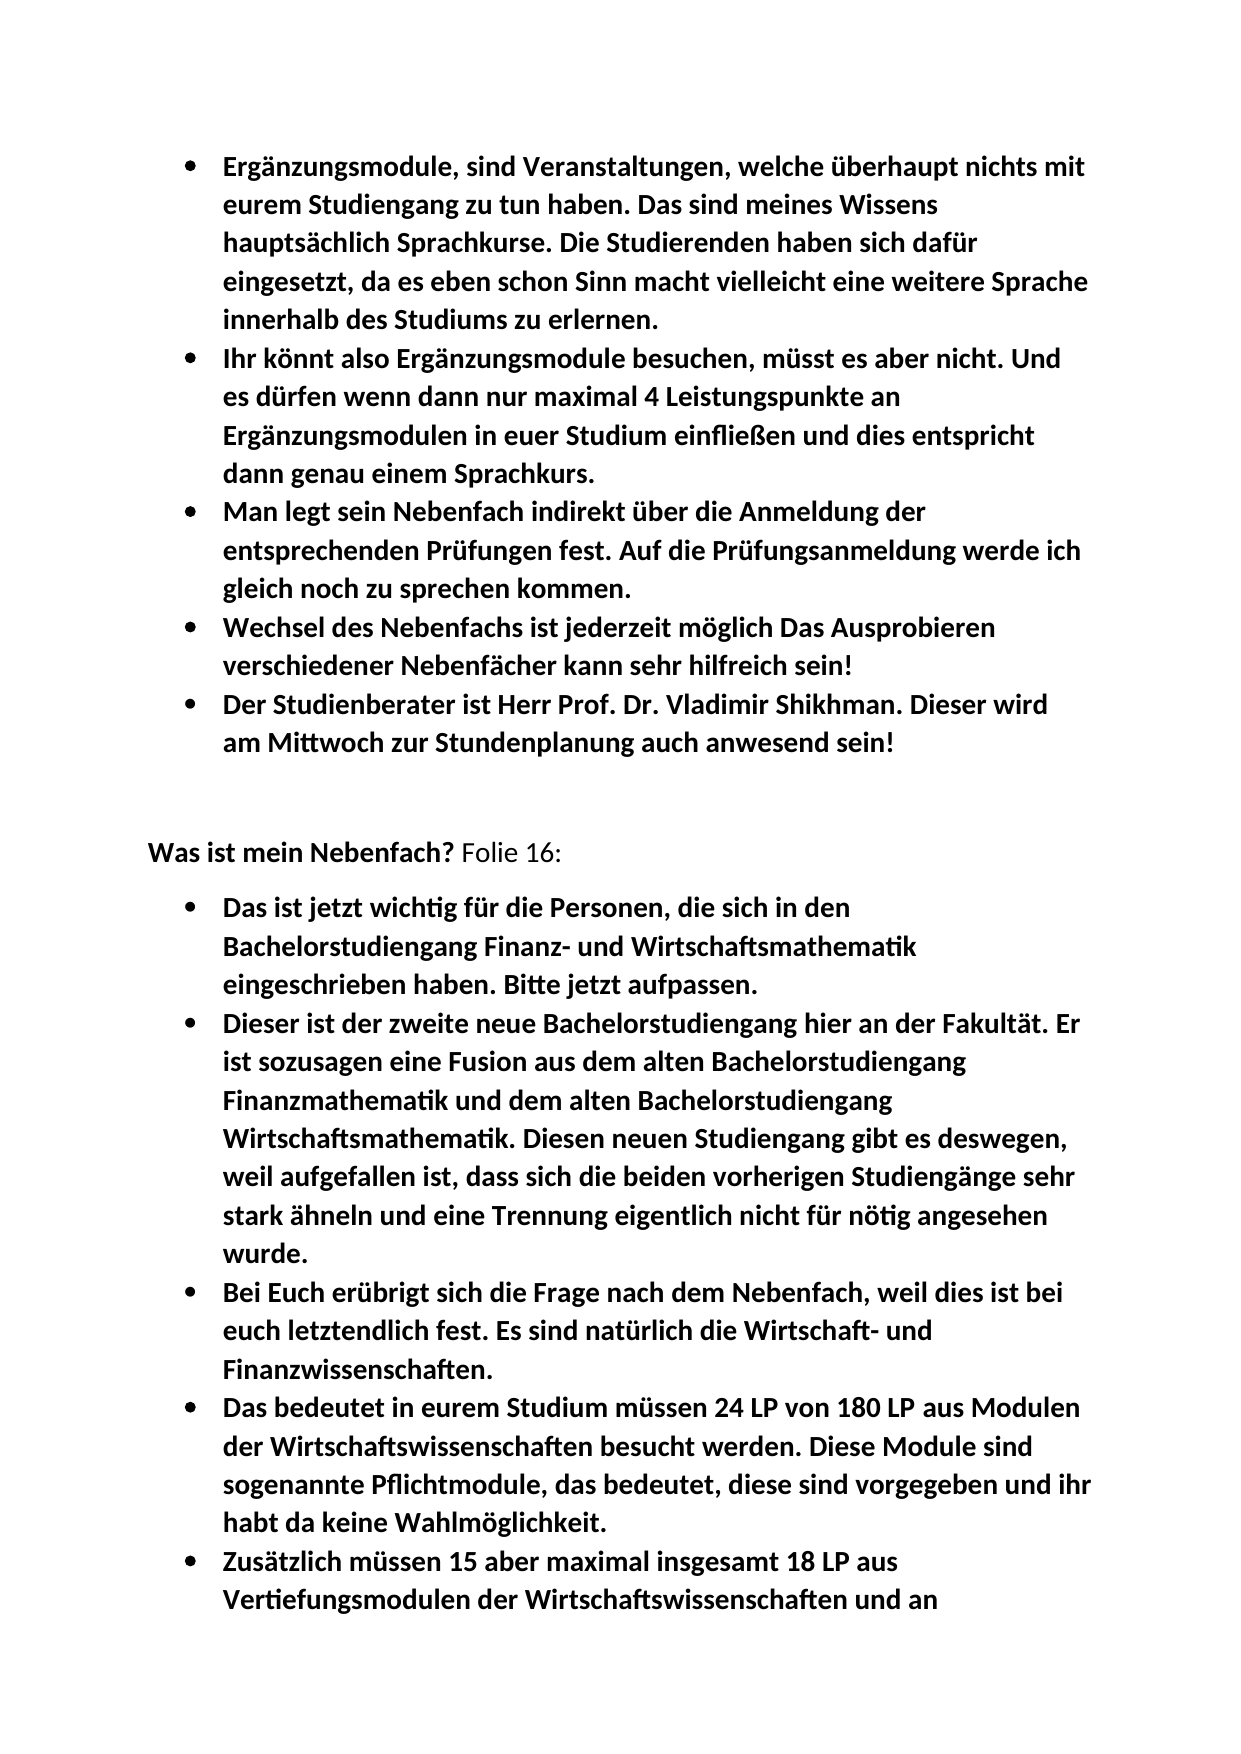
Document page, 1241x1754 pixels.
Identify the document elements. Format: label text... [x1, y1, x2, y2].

list Man legt sein Nebenfach indirekt über die Anmeldung der entsprechenden Prüfungen fest. Auf die Prüfungsanmeldung werde ich gleich noch zu sprechen kommen. [185, 493, 1093, 606]
list Ihr könnt also Ergänzungsmodule besuchen, müsst es aber nicht. Und es dürfen wenn dann nur maximal 4 Leistungspunkte an Ergänzungsmodulen in euer Studium einfließen und dies entspricht dann genau einem Sprachkurs. [185, 340, 1093, 491]
list Der Studienberater ist Herr Prof. Dr. Vladimir Shikhman. Dieser wird am Mittwoch zur Stundenplanung auch anwesend sein! [185, 686, 1093, 760]
list Das bedeutet in eurem Studium müssen 24 LP von 180 LP aus Modulen der Wirtschaftswissenschaften besucht werden. Diese Module sind sogenannte Pflichtmodule, das bedeutet, diese sind vorgegeben und ihr habt da keine Wahlmöglichkeit. [185, 1389, 1093, 1540]
text Was ist mein Nebenfach? Folie 16: [148, 834, 1093, 870]
list Wechsel des Nebenfachs ist jederzeit möglich Das Ausprobieren verschiedener Nebenfächer kann sehr hilfreich sein! [185, 609, 1093, 683]
list Ergänzungsmodule, sind Veranstaltungen, welche überhaupt nichts mit eurem Studiengang zu tun haben. Das sind meines Wissens hauptsächlich Sprachkurse. Die Studierenden haben sich dafür eingesetzt, da es eben schon Sinn macht vielleicht eine weitere Sprache innerhalb des Studiums zu erlernen. [185, 148, 1093, 337]
list Das ist jetzt wichtig für die Personen, die sich in den Bachelorstudiengang Finanz- und Wirtschaftsmathematik eingeschrieben haben. Bitte jetzt aufpassen. [185, 889, 1093, 1002]
